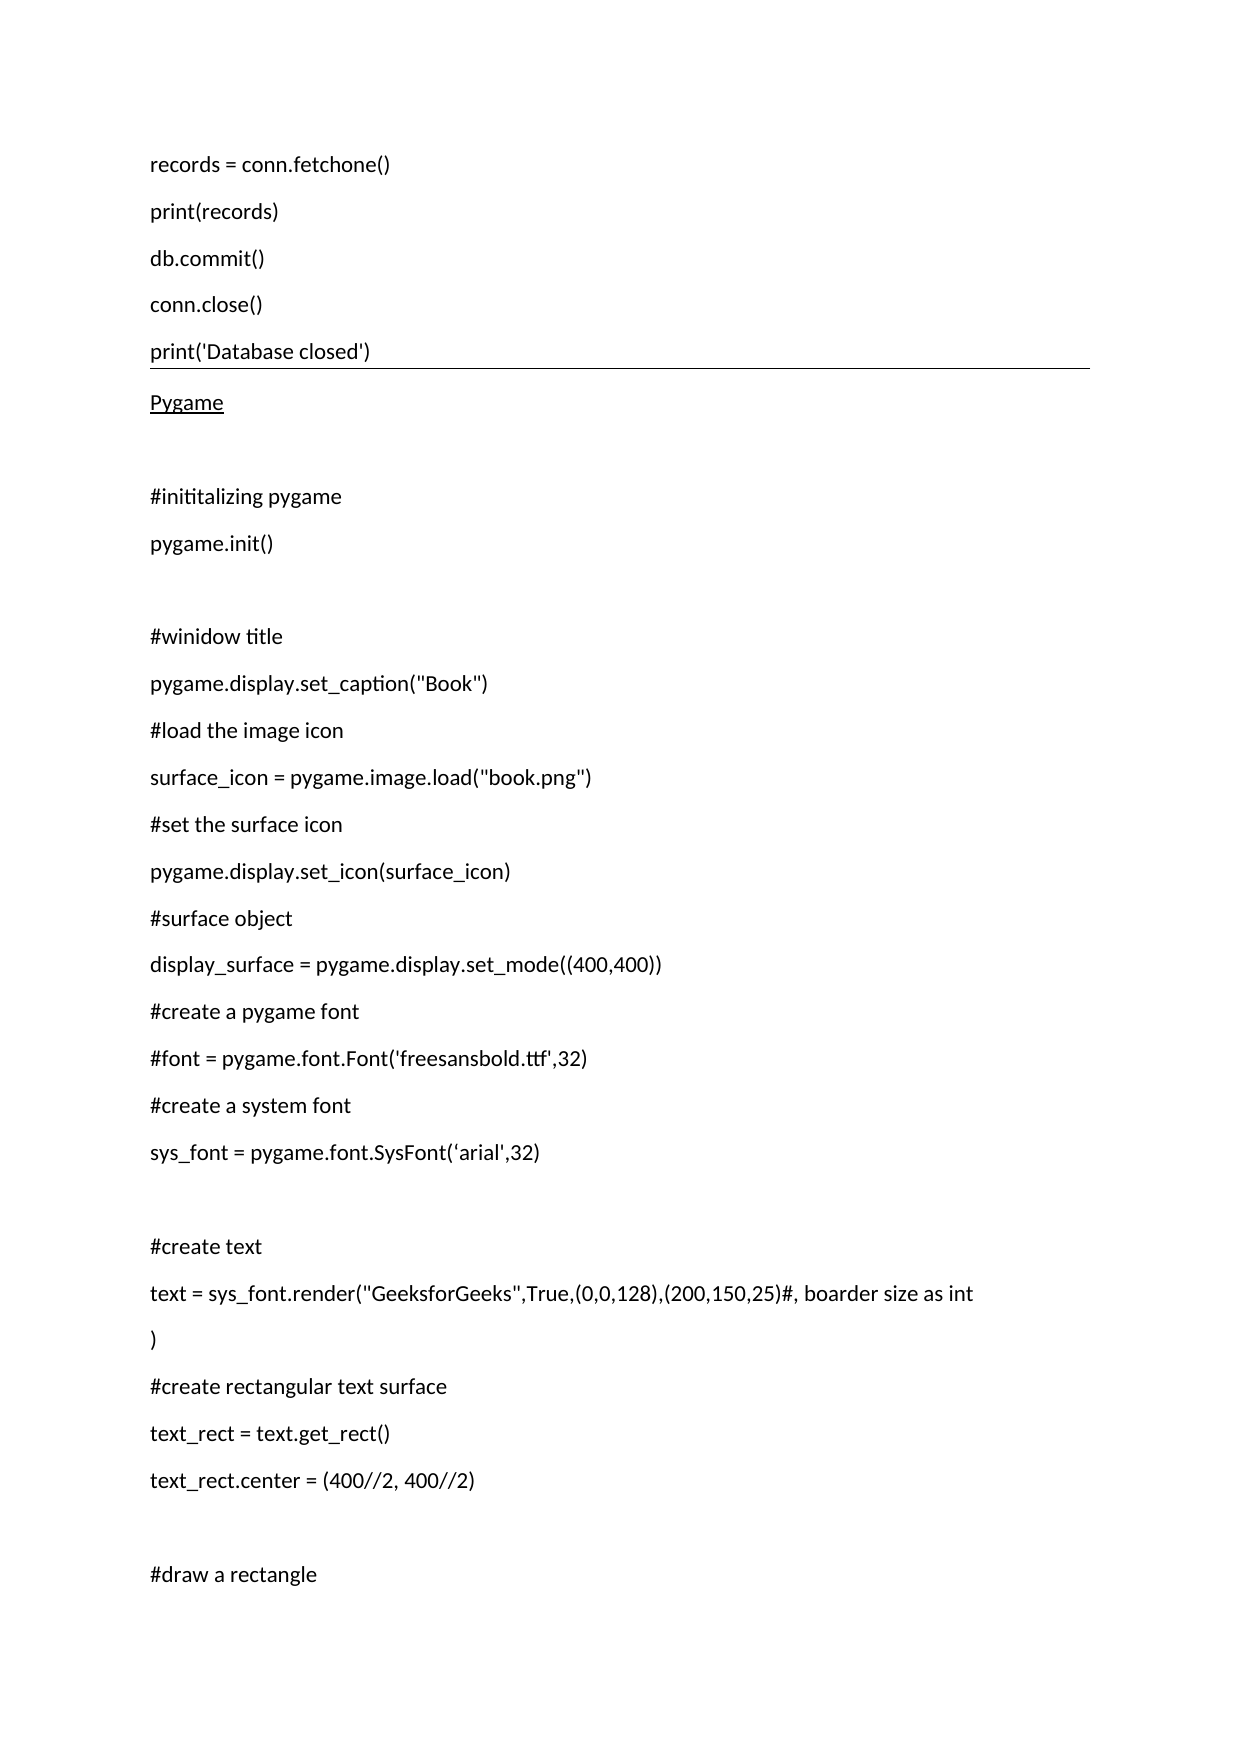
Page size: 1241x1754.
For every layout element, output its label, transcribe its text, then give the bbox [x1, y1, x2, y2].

text #winidow title [150, 622, 1090, 650]
text surface_icon = pygame.image.load("book.png") [150, 763, 1090, 791]
text #load the image icon [150, 716, 1090, 744]
text #set the surface icon [150, 810, 1090, 838]
text #create rectangular text surface [150, 1372, 1090, 1400]
text #create text [150, 1232, 1090, 1260]
text text = sys_font.render("GeeksforGeeks",True,(0,0,128),(200,150,25)#, boarder size as int [150, 1279, 1090, 1307]
text text_rect.center = (400//2, 400//2) [150, 1466, 1090, 1494]
text sys_font = pygame.font.SysFont(‘arial',32) [150, 1138, 1090, 1166]
text #font = pygame.font.Font('freesansbold.ttf',32) [150, 1044, 1090, 1072]
text print(records) [150, 197, 1090, 225]
text #create a pygame font [150, 997, 1090, 1025]
text #inititalizing pygame [150, 482, 1090, 510]
text #draw a rectangle [150, 1560, 1090, 1588]
text print('Database closed') [150, 337, 1090, 368]
text pygame.display.set_icon(surface_icon) [150, 857, 1090, 885]
text pygame.display.set_caption("Book") [150, 669, 1090, 697]
text Pygame [150, 388, 1090, 416]
text #create a system font [150, 1091, 1090, 1119]
text text_rect = text.get_rect() [150, 1419, 1090, 1447]
text conn.close() [150, 291, 1090, 319]
text db.commit() [150, 244, 1090, 272]
text ) [150, 1326, 1090, 1353]
text #surface object [150, 904, 1090, 932]
text display_surface = pygame.display.set_mode((400,400)) [150, 951, 1090, 978]
text records = conn.fetchone() [150, 150, 1090, 178]
text pygame.init() [150, 529, 1090, 557]
